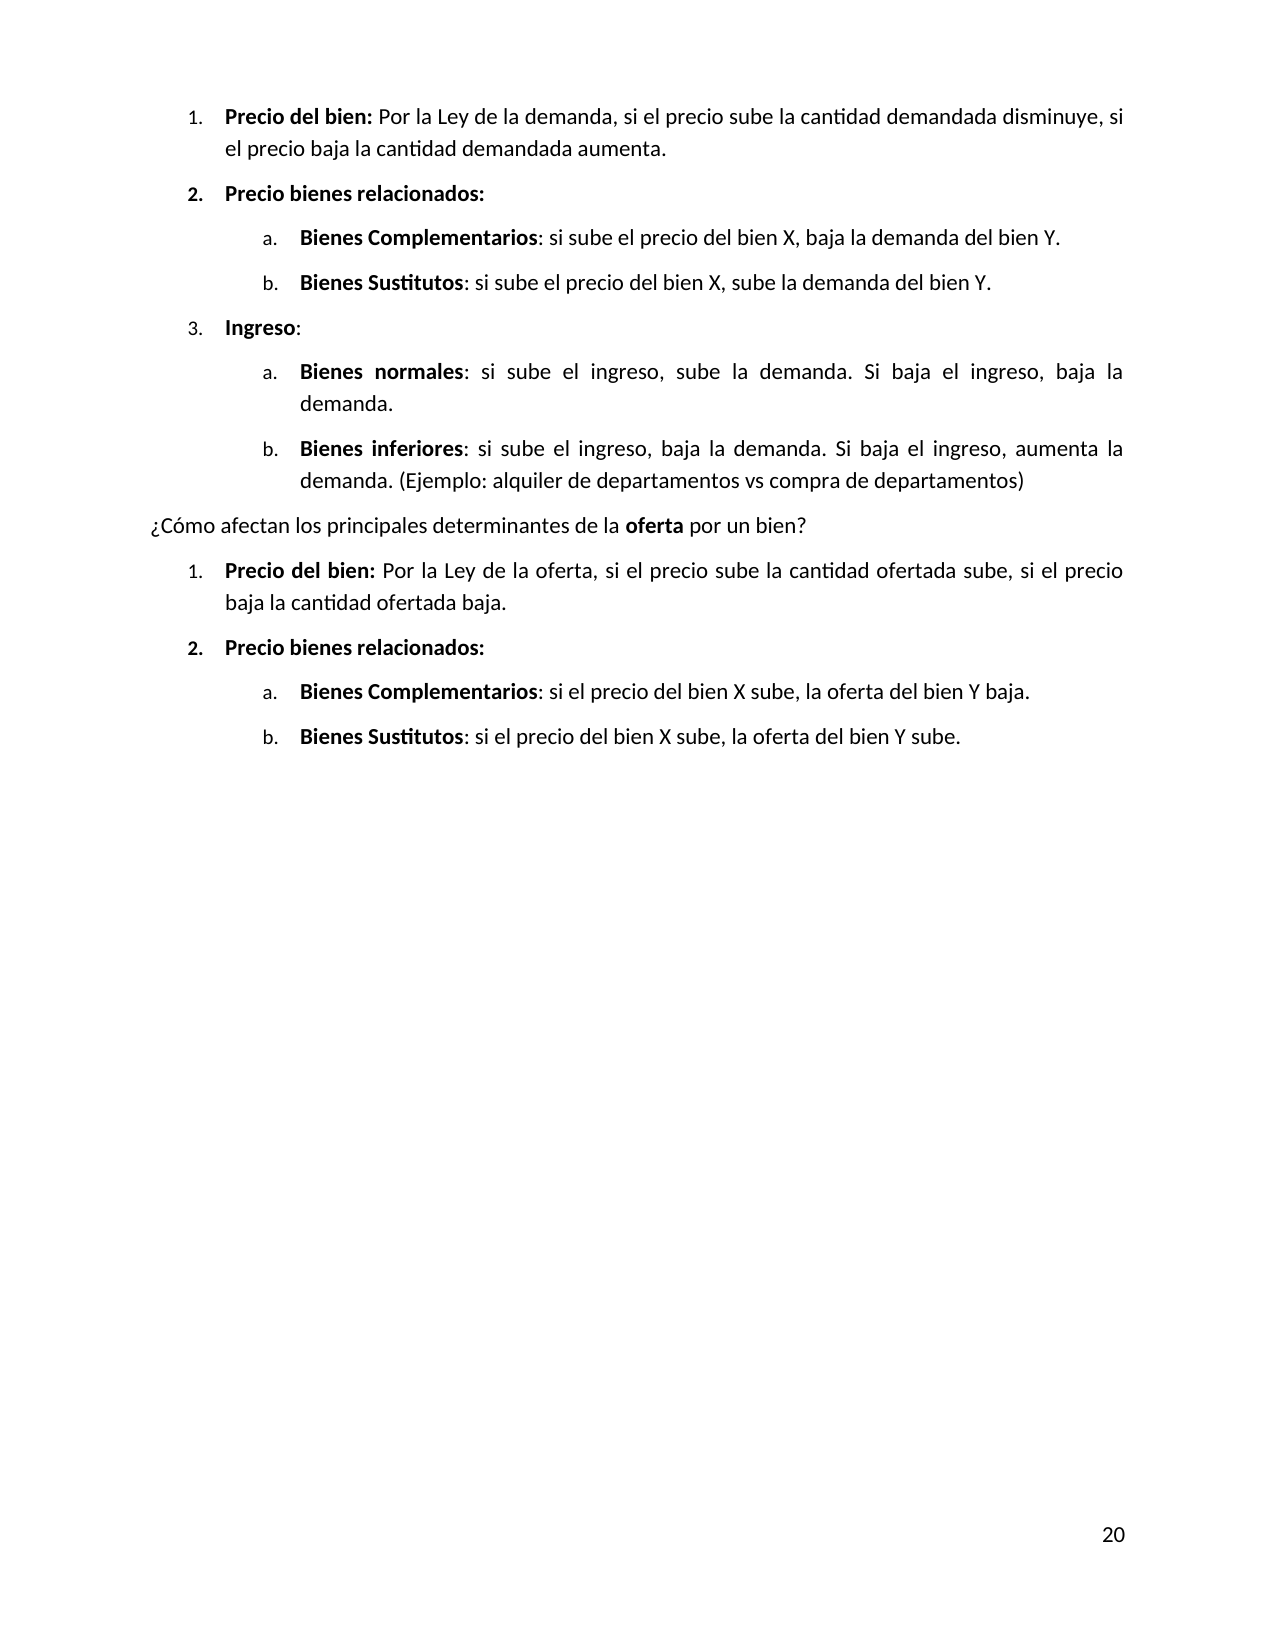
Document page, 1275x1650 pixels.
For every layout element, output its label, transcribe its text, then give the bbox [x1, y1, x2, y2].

list Bienes Sustitutos: si sube el precio del bien X, sube la demanda del bien Y. [262, 268, 1125, 296]
list Bienes normales: si sube el ingreso, sube la demanda. Si baja el ingreso, baja la demanda. [262, 357, 1125, 418]
list Precio bienes relacionados: [187, 179, 1125, 207]
list Precio bienes relacionados: [187, 633, 1125, 661]
list Ingreso: [187, 313, 1125, 341]
text ¿Cómo afectan los principales determinantes de la oferta por un bien? [150, 511, 1125, 539]
list Bienes Complementarios: si el precio del bien X sube, la oferta del bien Y baja. [262, 677, 1125, 705]
list Precio del bien: Por la Ley de la demanda, si el precio sube la cantidad demandada disminuye, si el precio baja la cantidad demandada aumenta. [187, 102, 1125, 162]
list Precio del bien: Por la Ley de la oferta, si el precio sube la cantidad ofertada sube, si el precio baja la cantidad ofertada baja. [187, 556, 1125, 616]
list Bienes Sustitutos: si el precio del bien X sube, la oferta del bien Y sube. [262, 722, 1125, 750]
list Bienes Complementarios: si sube el precio del bien X, baja la demanda del bien Y. [262, 223, 1125, 251]
list Bienes inferiores: si sube el ingreso, baja la demanda. Si baja el ingreso, aumenta la demanda. (Ejemplo: alquiler de departamentos vs compra de departamentos) [262, 434, 1125, 494]
